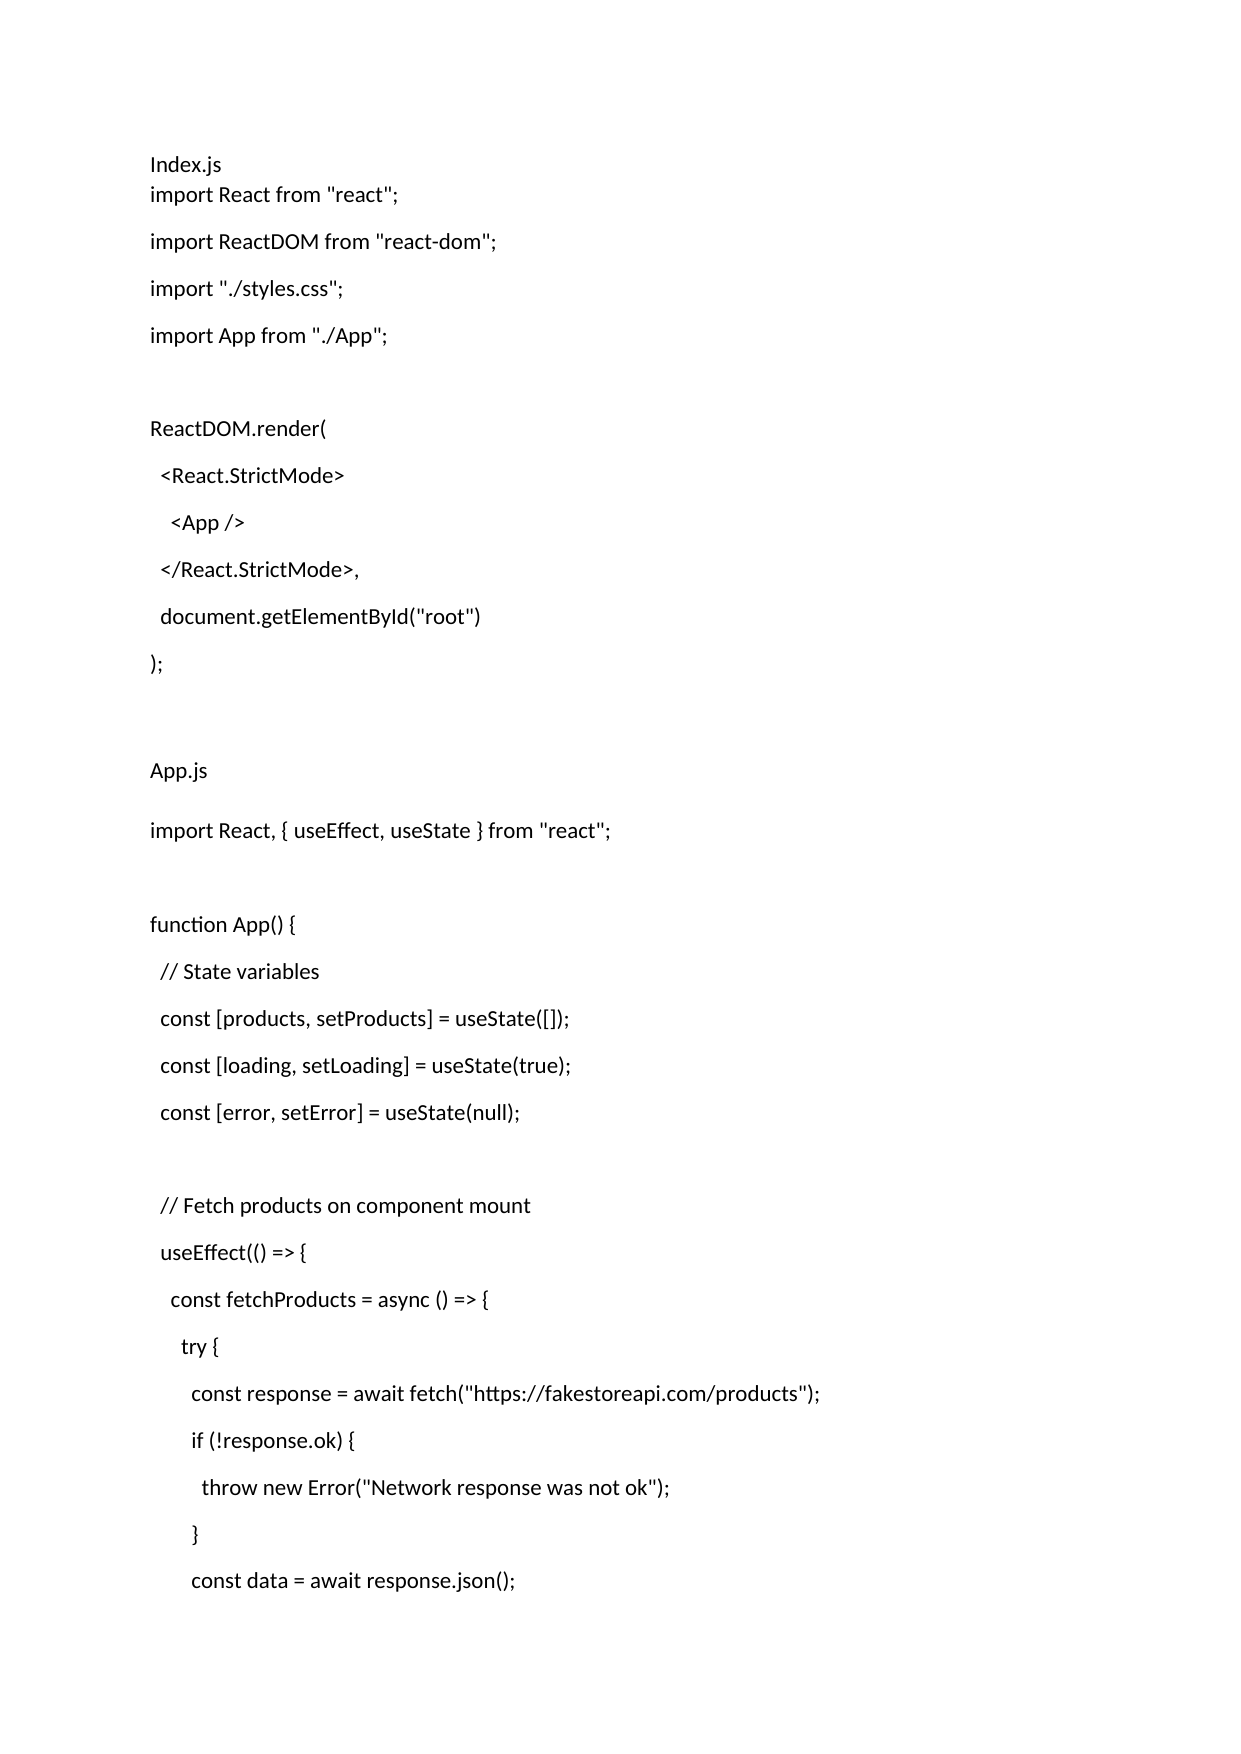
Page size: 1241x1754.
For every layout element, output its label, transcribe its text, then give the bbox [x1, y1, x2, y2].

text <App /> [150, 508, 1090, 536]
text const [loading, setLoading] = useState(true); [150, 1051, 1090, 1079]
text // State variables [150, 957, 1090, 985]
text const [error, setError] = useState(null); [150, 1098, 1090, 1126]
text ReactDOM.render( [150, 414, 1090, 443]
text document.getElementById("root") [150, 602, 1090, 630]
text ); [150, 649, 1090, 737]
text useEffect(() => { [150, 1238, 1090, 1267]
text throw new Error("Network response was not ok"); [150, 1473, 1090, 1501]
text import App from "./App"; [150, 321, 1090, 349]
text </React.StrictMode>, [150, 555, 1090, 583]
text import "./styles.css"; [150, 274, 1090, 302]
text try { [150, 1332, 1090, 1360]
text } [150, 1520, 1090, 1548]
text const response = await fetch("https://fakestoreapi.com/products"); [150, 1379, 1090, 1407]
text App.js import React, { useEffect, useState } from "react"; [150, 756, 1090, 845]
text Index.js import React from "react"; [150, 150, 1090, 208]
text if (!response.ok) { [150, 1426, 1090, 1454]
text const data = await response.json(); [150, 1567, 1090, 1595]
text <React.StrictMode> [150, 461, 1090, 489]
text import ReactDOM from "react-dom"; [150, 227, 1090, 255]
text // Fetch products on component mount [150, 1192, 1090, 1220]
text const fetchProducts = async () => { [150, 1285, 1090, 1313]
text const [products, setProducts] = useState([]); [150, 1004, 1090, 1032]
text function App() { [150, 910, 1090, 938]
